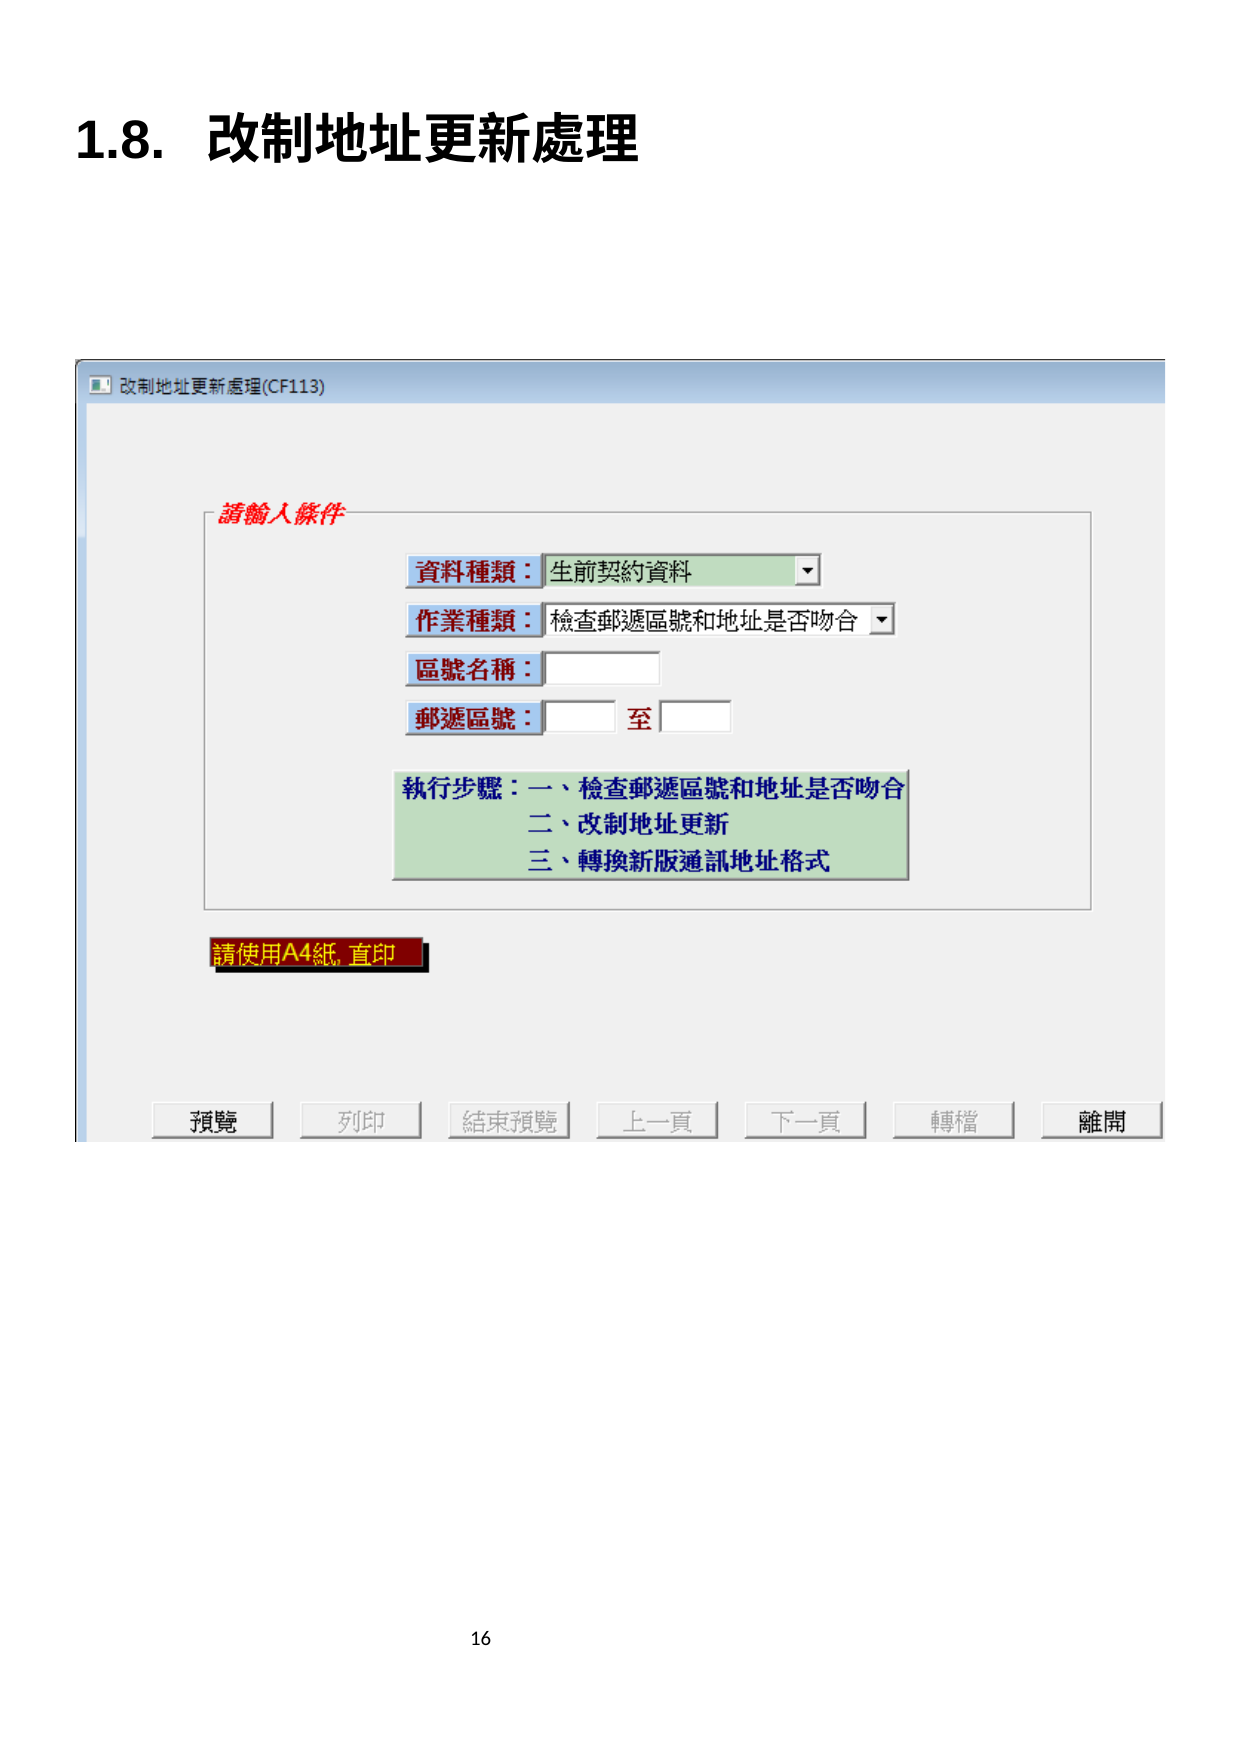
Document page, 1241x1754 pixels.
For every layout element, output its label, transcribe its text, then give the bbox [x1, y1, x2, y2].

subtitle 改制地址更新處理 [75, 86, 1165, 184]
picture [75, 359, 1166, 1142]
